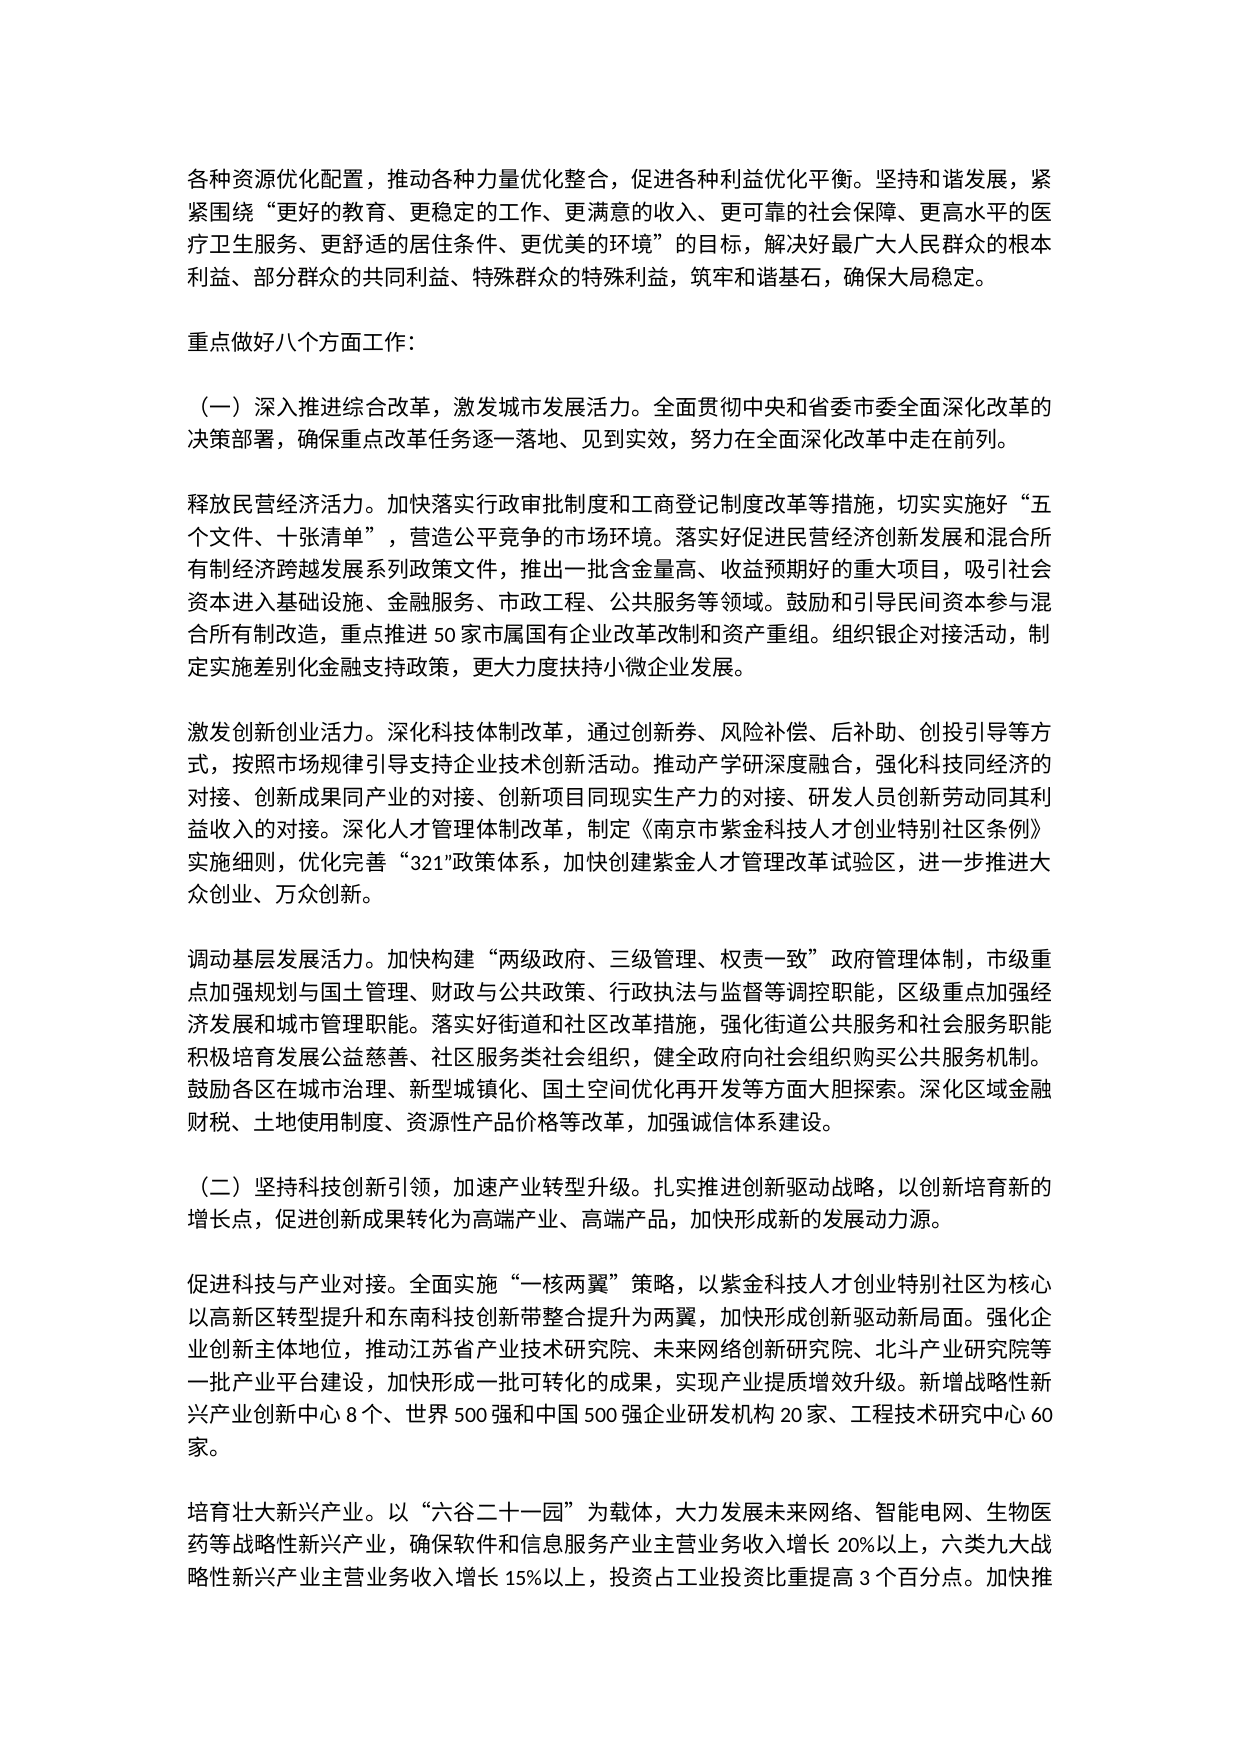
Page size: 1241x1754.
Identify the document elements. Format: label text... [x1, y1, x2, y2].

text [187, 162, 1053, 292]
text 重点做好八个方面工作： [187, 324, 1053, 357]
text （一）深入推进综合改革，激发城市发展活力。全面贯彻中央和省委市委全面深化改革的决策部署，确保重点改革任务逐一落地、见到实效，努力在全面深化改革中走在前列。 [187, 389, 1053, 454]
text （二）坚持科技创新引领，加速产业转型升级。扎实推进创新驱动战略，以创新培育新的增长点，促进创新成果转化为高端产业、高端产品，加快形成新的发展动力源。 [187, 1169, 1053, 1234]
text 促进科技与产业对接。全面实施“一核两翼”策略，以紫金科技人才创业特别社区为核心，以高新区转型提升和东南科技创新带整合提升为两翼，加快形成创新驱动新局面。强化企业创新主体地位，推动江苏省产业技术研究院、未来网络创新研究院、北斗产业研究院等一批产业平台建设，加快形成一批可转化的成果，实现产业提质增效升级。新增战略性新兴产业创新中心8个、世界500强和中国500强企业研发机构20家、工程技术研究中心60家。 [187, 1267, 1053, 1462]
text 激发创新创业活力。深化科技体制改革，通过创新券、风险补偿、后补助、创投引导等方式，按照市场规律引导支持企业技术创新活动。推动产学研深度融合，强化科技同经济的对接、创新成果同产业的对接、创新项目同现实生产力的对接、研发人员创新劳动同其利益收入的对接。深化人才管理体制改革，制定《南京市紫金科技人才创业特别社区条例》实施细则，优化完善“321”政策体系，加快创建紫金人才管理改革试验区，进一步推进大众创业、万众创新。 [187, 714, 1053, 909]
text 释放民营经济活力。加快落实行政审批制度和工商登记制度改革等措施，切实实施好“五个文件、十张清单”，营造公平竞争的市场环境。落实好促进民营经济创新发展和混合所有制经济跨越发展系列政策文件，推出一批含金量高、收益预期好的重大项目，吸引社会资本进入基础设施、金融服务、市政工程、公共服务等领域。鼓励和引导民间资本参与混合所有制改造，重点推进50家市属国有企业改革改制和资产重组。组织银企对接活动，制定实施差别化金融支持政策，更大力度扶持小微企业发展。 [187, 487, 1053, 682]
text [187, 1494, 1053, 1592]
text 调动基层发展活力。加快构建“两级政府、三级管理、权责一致”政府管理体制，市级重点加强规划与国土管理、财政与公共政策、行政执法与监督等调控职能，区级重点加强经济发展和城市管理职能。落实好街道和社区改革措施，强化街道公共服务和社会服务职能。积极培育发展公益慈善、社区服务类社会组织，健全政府向社会组织购买公共服务机制。鼓励各区在城市治理、新型城镇化、国土空间优化再开发等方面大胆探索。深化区域金融、财税、土地使用制度、资源性产品价格等改革，加强诚信体系建设。 [187, 942, 1053, 1137]
